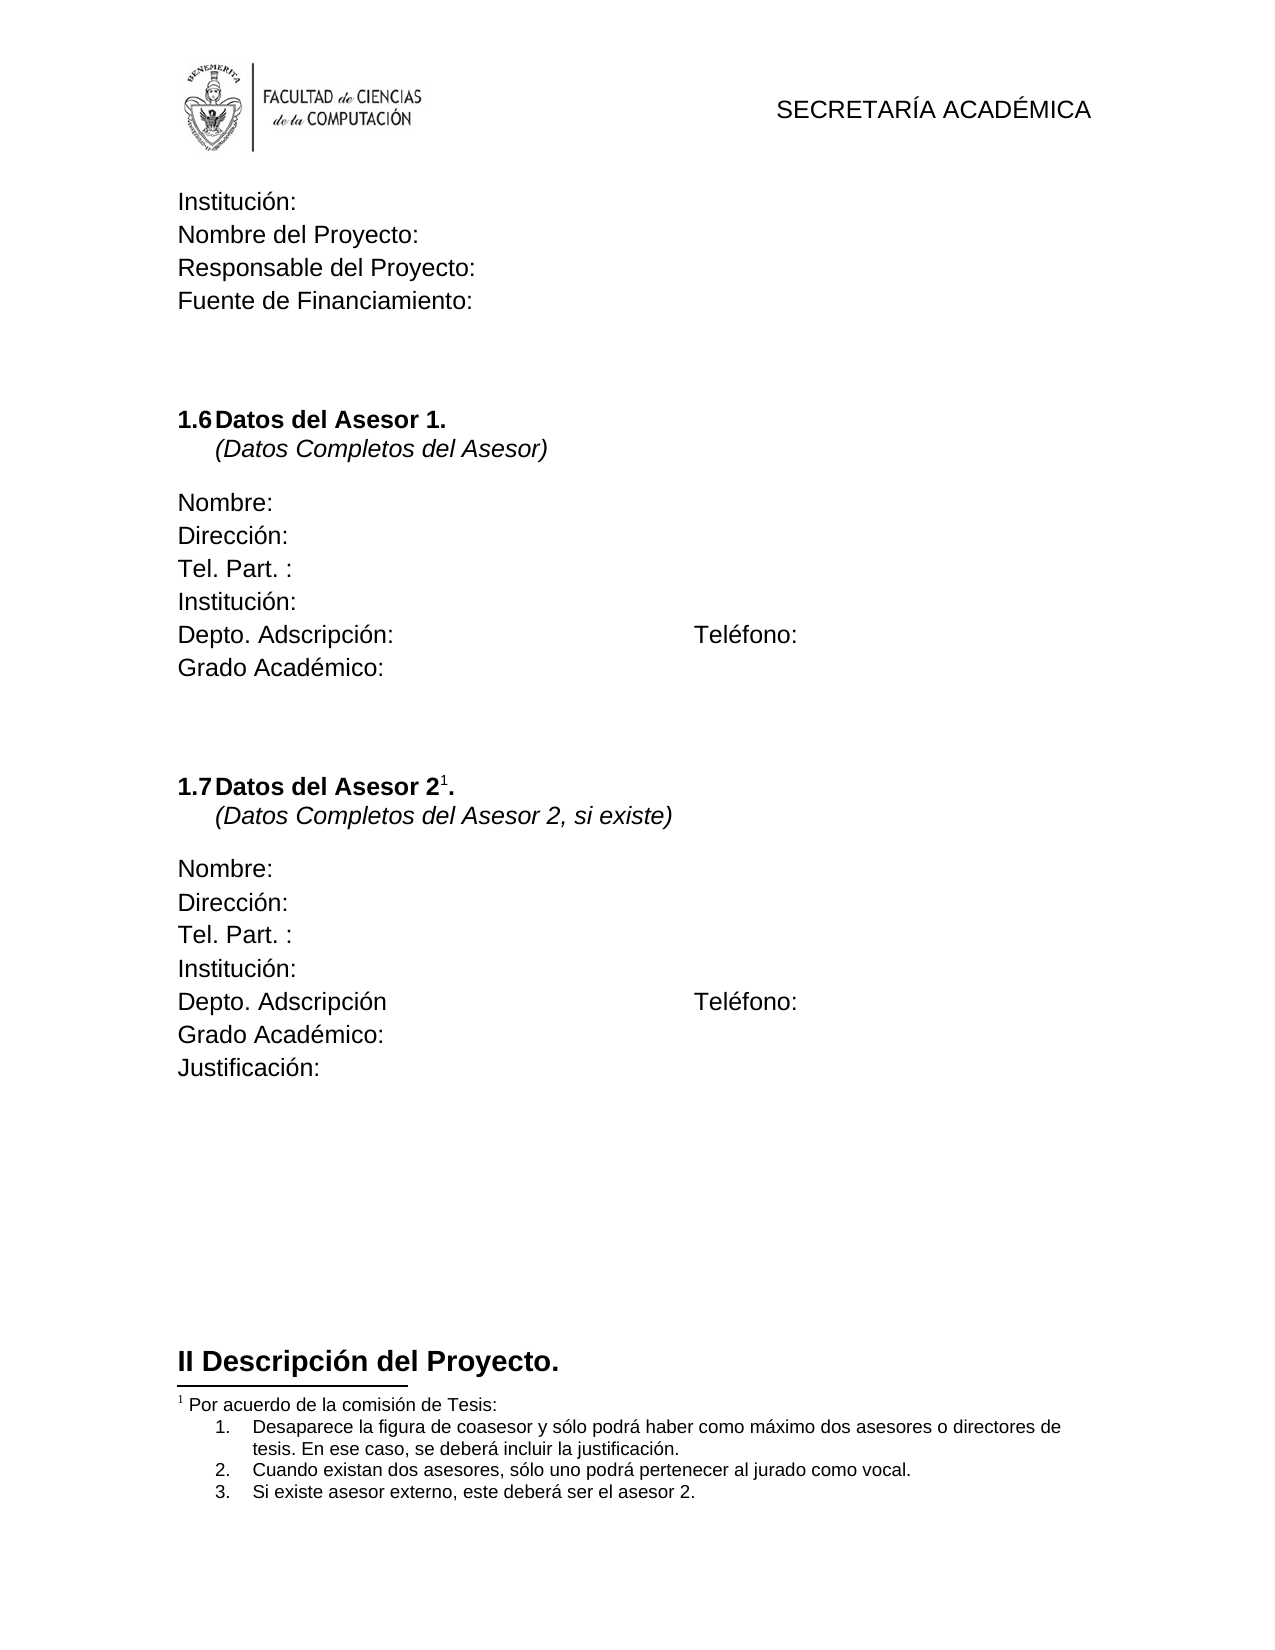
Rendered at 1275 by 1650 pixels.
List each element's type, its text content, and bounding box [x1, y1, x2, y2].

text Depto. Adscripción: Teléfono: [177, 620, 1098, 648]
text Grado Académico: [177, 653, 1098, 681]
text (Datos Completos del Asesor 2, si existe) [177, 801, 1098, 829]
text Nombre: [177, 854, 1098, 883]
text Nombre: [177, 488, 1098, 516]
list Datos del Asesor 1. [177, 405, 1098, 434]
text Nombre del Proyecto: [177, 220, 1098, 248]
text Institución: [177, 587, 1098, 615]
text Tel. Part. : [177, 554, 1098, 582]
text II Descripción del Proyecto. [177, 1344, 1098, 1378]
text Dirección: [177, 521, 1098, 549]
list Datos del Asesor 2. [177, 772, 1098, 801]
text Responsable del Proyecto: [177, 253, 1098, 282]
text Depto. Adscripción Teléfono: [177, 987, 1098, 1015]
text Justificación: [177, 1053, 1098, 1081]
text Grado Académico: [177, 1019, 1098, 1048]
text Institución: [177, 187, 1098, 216]
text Dirección: [177, 887, 1098, 916]
text Tel. Part. : [177, 921, 1098, 949]
text (Datos Completos del Asesor) [177, 434, 1098, 463]
text Fuente de Financiamiento: [177, 286, 1098, 314]
text Institución: [177, 953, 1098, 982]
